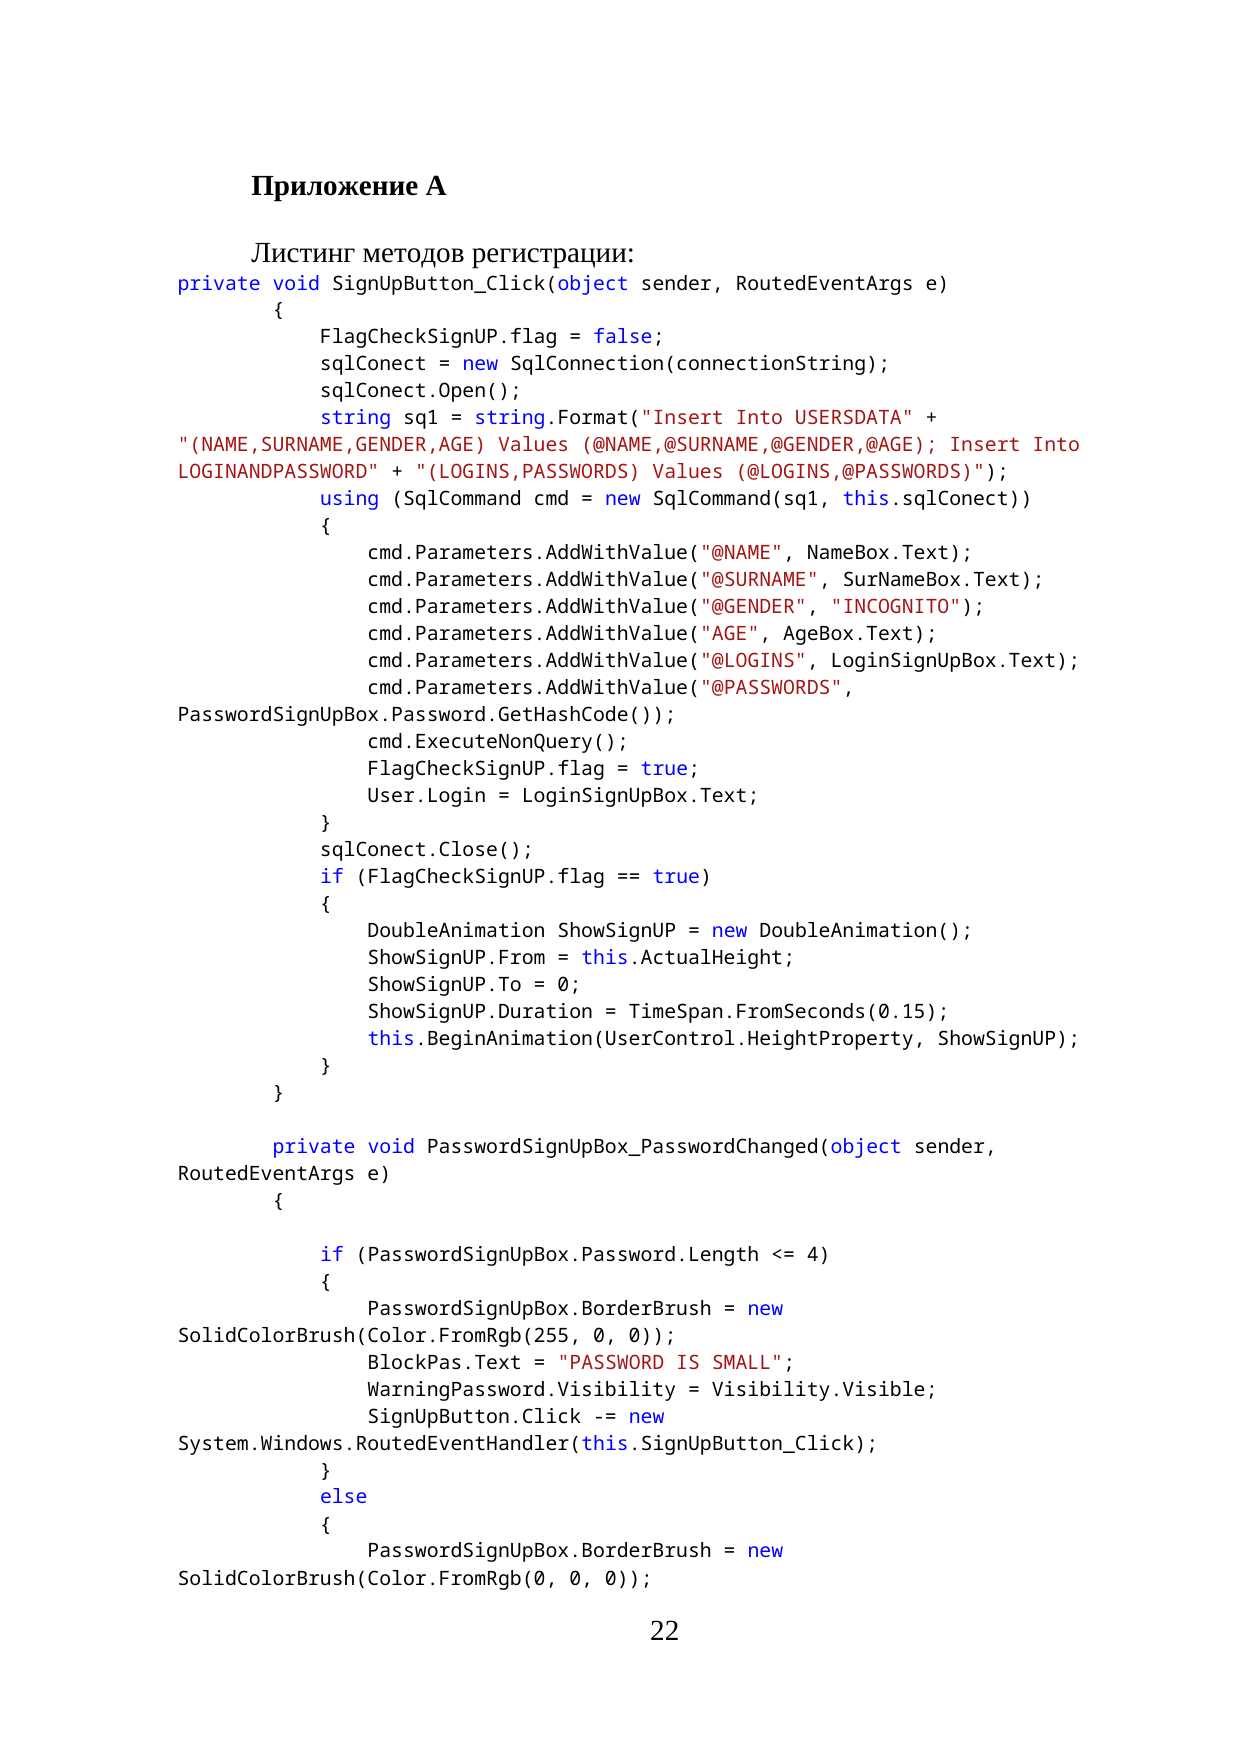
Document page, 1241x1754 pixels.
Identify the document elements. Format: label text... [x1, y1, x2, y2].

text Приложение А [177, 168, 1152, 202]
text if (PasswordSignUpBox.Password.Length <= 4) [177, 1240, 1152, 1267]
text if (FlagCheckSignUP.flag == true) [177, 862, 1152, 889]
text sqlConect.Close(); [177, 835, 1152, 862]
text Листинг методов регистрации: [177, 235, 1152, 269]
text BlockPas.Text = "PASSWORD IS SMALL"; [177, 1348, 1152, 1375]
text ShowSignUP.Duration = TimeSpan.FromSeconds(0.15); [177, 997, 1152, 1024]
text FlagCheckSignUP.flag = false; [177, 323, 1152, 350]
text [177, 1402, 1152, 1456]
text cmd.Parameters.AddWithValue("@PASSWORDS", PasswordSignUpBox.Password.GetHashCode()); [177, 673, 1152, 727]
text { [177, 296, 1152, 323]
text { [177, 1510, 1152, 1537]
text sqlConect = new SqlConnection(connectionString); [177, 350, 1152, 377]
text { [177, 1186, 1152, 1213]
text sqlConect.Open(); [177, 377, 1152, 404]
text cmd.Parameters.AddWithValue("@SURNAME", SurNameBox.Text); [177, 566, 1152, 592]
text User.Login = LoginSignUpBox.Text; [177, 781, 1152, 808]
text ShowSignUP.To = 0; [177, 970, 1152, 997]
text cmd.Parameters.AddWithValue("@NAME", NameBox.Text); [177, 538, 1152, 566]
text { [177, 889, 1152, 916]
text FlagCheckSignUP.flag = true; [177, 754, 1152, 781]
text private void PasswordSignUpBox_PasswordChanged(object sender, RoutedEventArgs e) [177, 1132, 1152, 1186]
text this.BeginAnimation(UserControl.HeightProperty, ShowSignUP); [177, 1024, 1152, 1051]
text cmd.Parameters.AddWithValue("@GENDER", "INCOGNITO"); [177, 592, 1152, 619]
text string sq1 = string.Format("Insert Into USERSDATA" + "(NAME,SURNAME,GENDER,AGE) Values (@NAME,@SURNAME,@GENDER,@AGE); Insert Into LOGINANDPASSWORD" + "(LOGINS,PASSWORDS) Values (@LOGINS,@PASSWORDS)"); [177, 404, 1152, 484]
text DoubleAnimation ShowSignUP = new DoubleAnimation(); [177, 916, 1152, 943]
text cmd.ExecuteNonQuery(); [177, 727, 1152, 754]
text } [177, 1078, 1152, 1105]
text } [177, 1456, 1152, 1483]
text else [177, 1483, 1152, 1510]
text cmd.Parameters.AddWithValue("@LOGINS", LoginSignUpBox.Text); [177, 646, 1152, 673]
text } [177, 808, 1152, 835]
text cmd.Parameters.AddWithValue("AGE", AgeBox.Text); [177, 619, 1152, 646]
text } [177, 1051, 1152, 1078]
text PasswordSignUpBox.BorderBrush = new SolidColorBrush(Color.FromRgb(0, 0, 0)); [177, 1537, 1152, 1591]
text { [177, 512, 1152, 538]
text PasswordSignUpBox.BorderBrush = new SolidColorBrush(Color.FromRgb(255, 0, 0)); [177, 1294, 1152, 1348]
text { [177, 1267, 1152, 1294]
text private void SignUpButton_Click(object sender, RoutedEventArgs e) [177, 269, 1152, 296]
text ShowSignUP.From = this.ActualHeight; [177, 943, 1152, 970]
text using (SqlCommand cmd = new SqlCommand(sq1, this.sqlConect)) [177, 484, 1152, 512]
text WarningPassword.Visibility = Visibility.Visible; [177, 1375, 1152, 1402]
